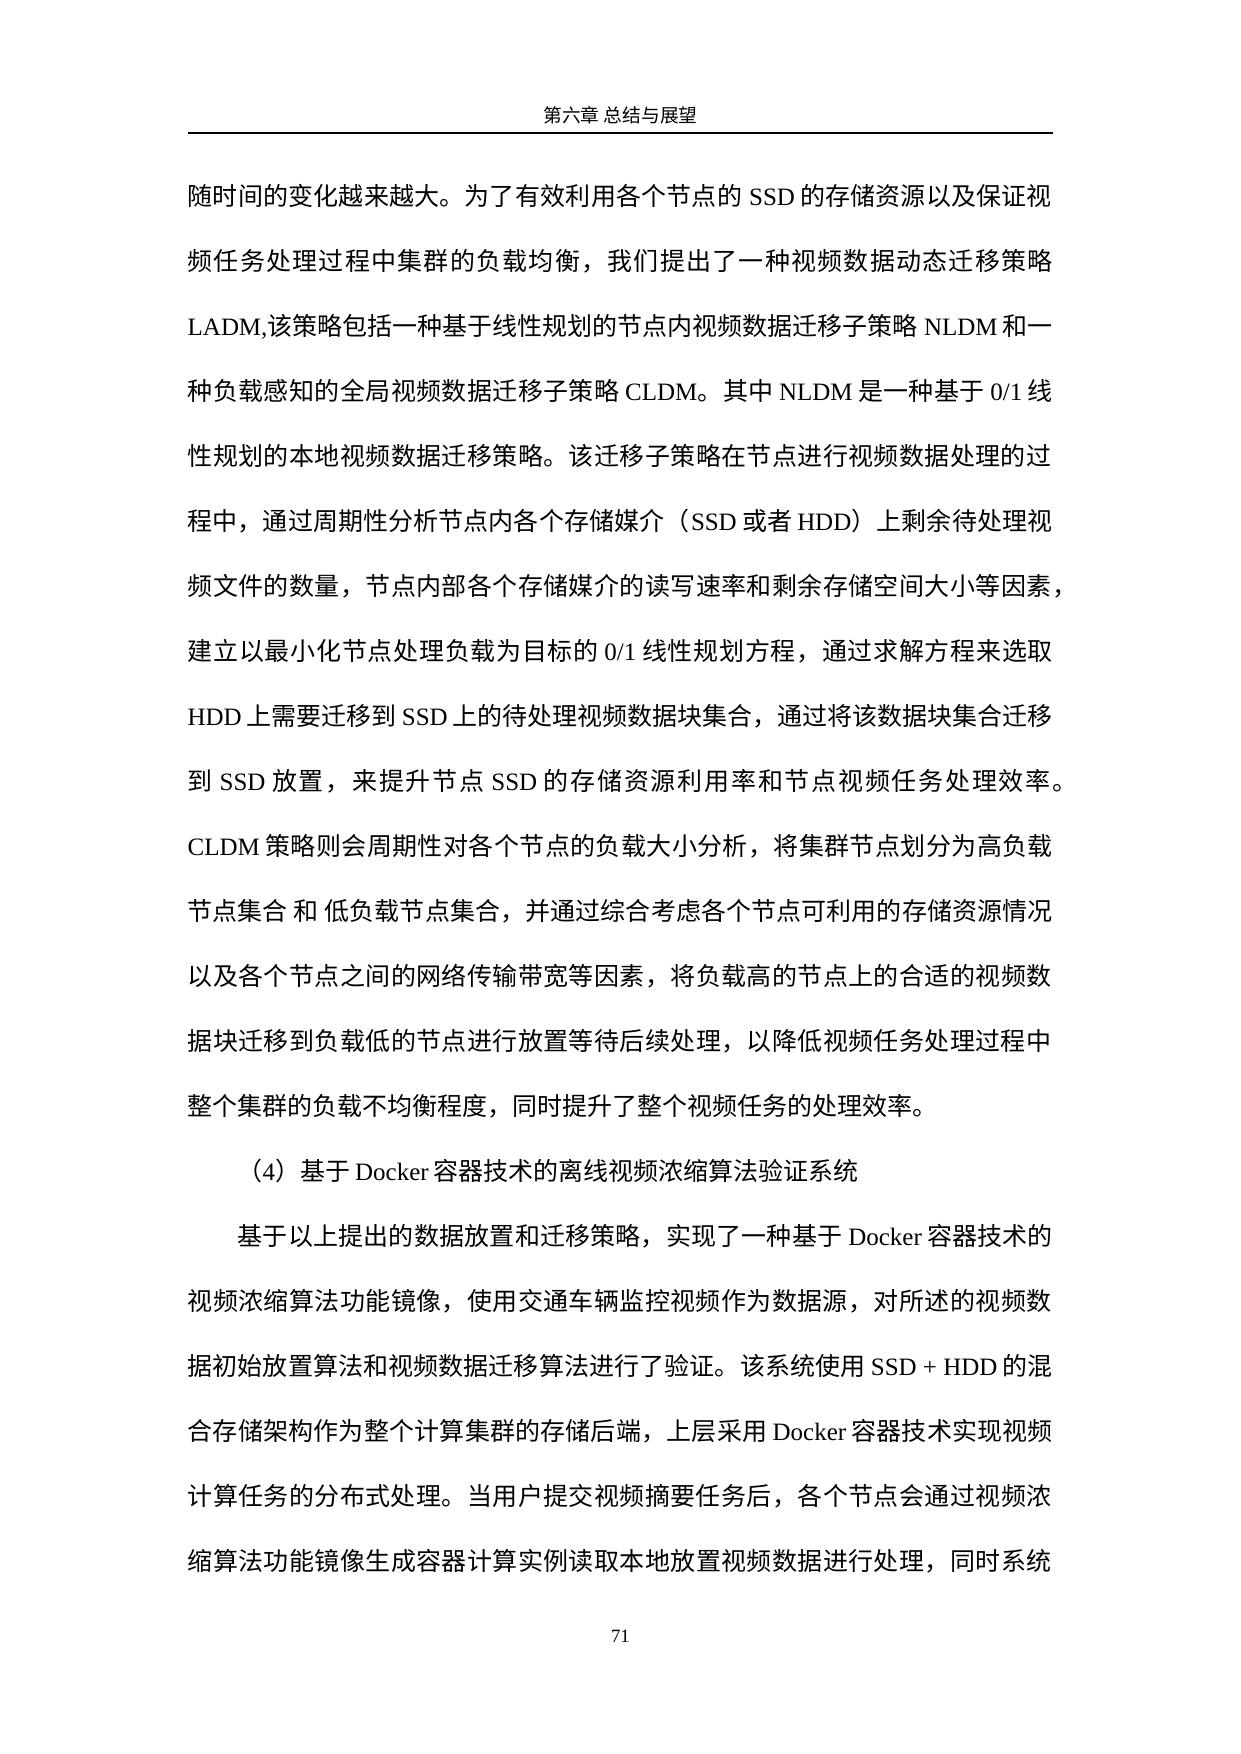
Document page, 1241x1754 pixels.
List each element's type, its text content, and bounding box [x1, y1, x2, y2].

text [187, 162, 1053, 1137]
text （4）基于Docker容器技术的离线视频浓缩算法验证系统 [187, 1137, 1053, 1202]
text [187, 1202, 1053, 1592]
